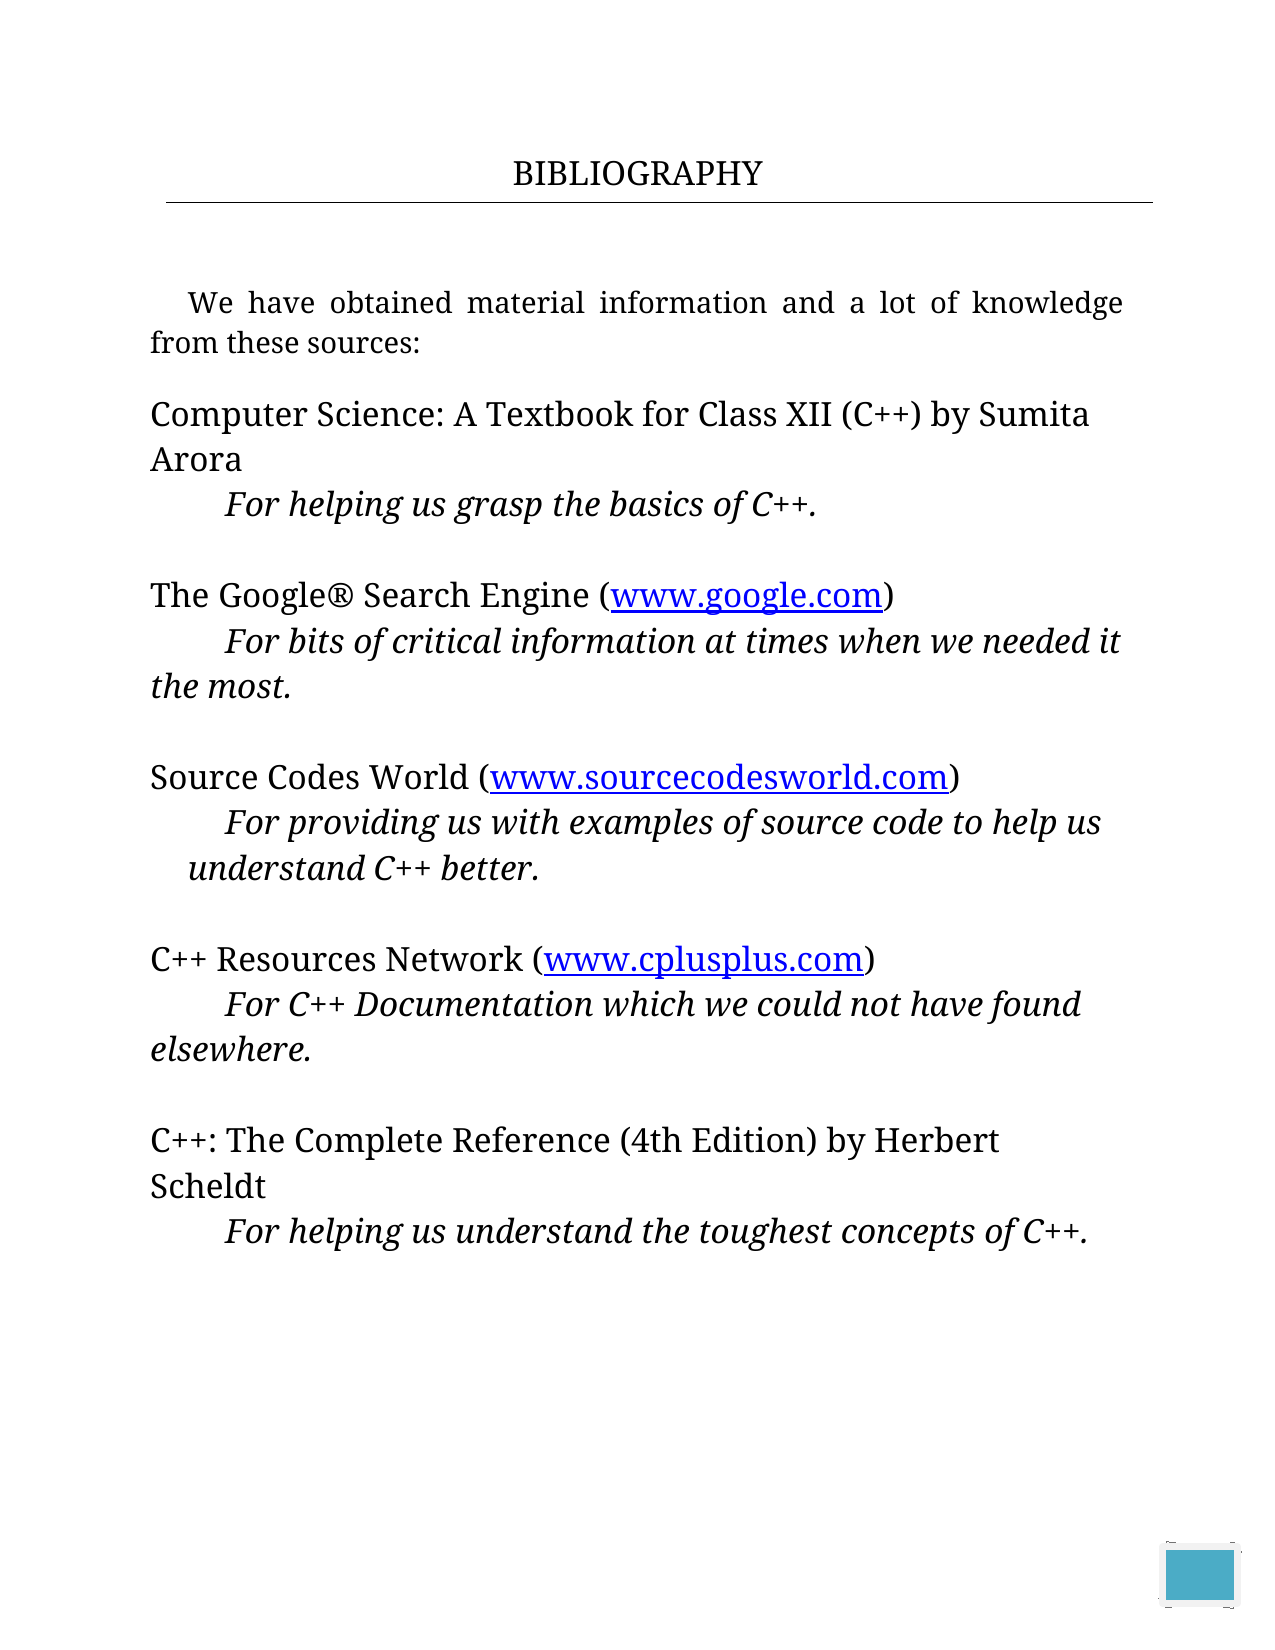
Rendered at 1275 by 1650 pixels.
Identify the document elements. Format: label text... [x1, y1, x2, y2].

text C++: The Complete Reference (4th Edition) by Herbert Scheldt [150, 1117, 1125, 1208]
text For helping us grasp the basics of C++. [225, 481, 1125, 527]
text The Google® Search Engine (www.google.com) [150, 572, 1125, 617]
text We have obtained material information and a lot of knowledge from these sources: [150, 282, 1125, 362]
text BIBLIOGRAPHY [150, 150, 1125, 195]
text Source Codes World (www.sourcecodesworld.com) [150, 754, 1125, 799]
text For C++ Documentation which we could not have found elsewhere. [150, 981, 1125, 1072]
text Computer Science: A Textbook for Class XII (C++) by Sumita Arora [150, 390, 1125, 481]
text For providing us with examples of source code to help us understand C++ better. [187, 799, 1125, 890]
text For helping us understand the toughest concepts of C++. [150, 1208, 1125, 1253]
text C++ Resources Network (www.cplusplus.com) [150, 935, 1125, 981]
text For bits of critical information at times when we needed it the most. [150, 617, 1125, 708]
